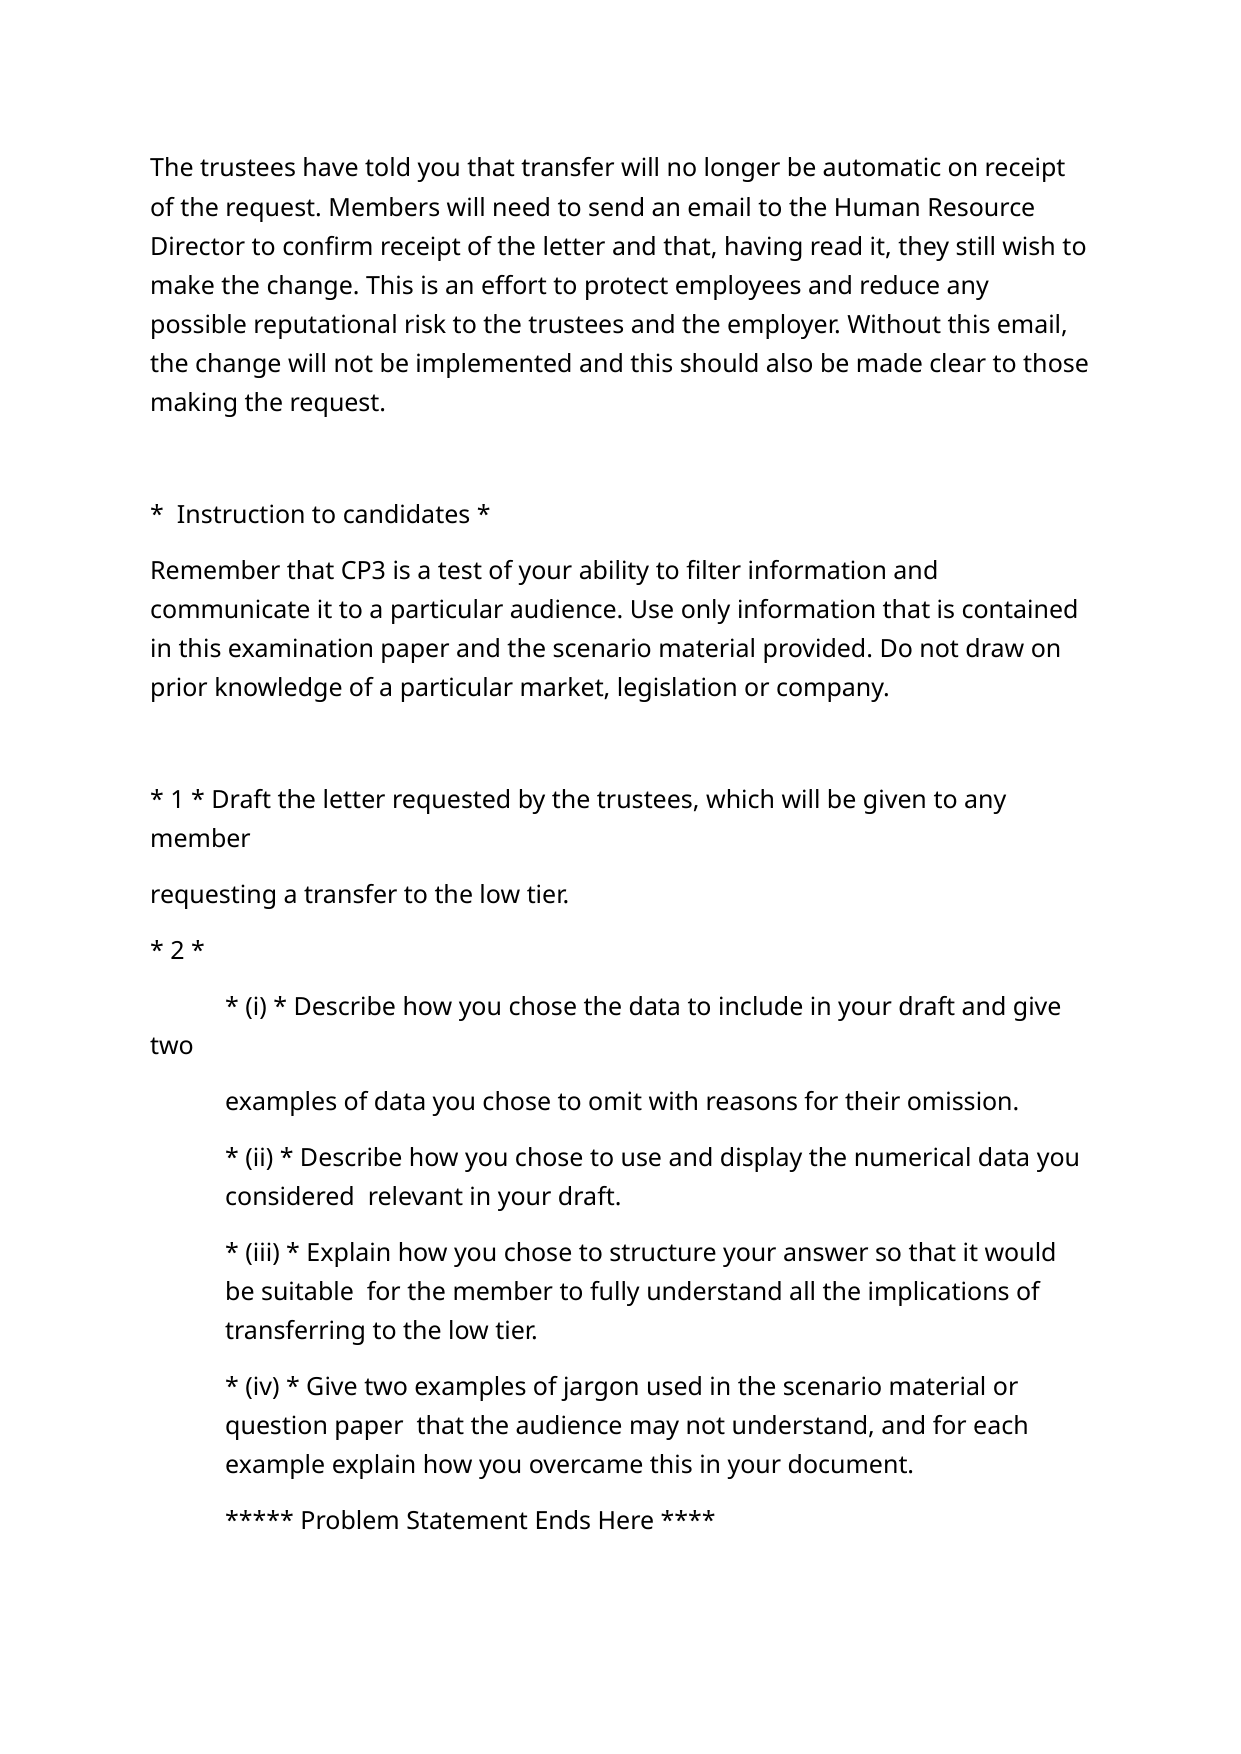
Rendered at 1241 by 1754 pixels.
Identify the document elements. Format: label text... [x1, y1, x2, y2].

text * (ii) * Describe how you chose to use and display the numerical data you considered relevant in your draft. [225, 1139, 1090, 1212]
text * 1 * Draft the letter requested by the trustees, which will be given to any member [150, 782, 1090, 855]
text * (i) * Describe how you chose the data to include in your draft and give two [150, 988, 1090, 1062]
text requesting a transfer to the low tier. [150, 877, 1090, 911]
text Remember that CP3 is a test of your ability to filter information and communicate it to a particular audience. Use only information that is contained in this examination paper and the scenario material provided. Do not draw on prior knowledge of a particular market, legislation or company. [150, 552, 1090, 704]
text * 2 * [150, 932, 1090, 967]
text The trustees have told you that transfer will no longer be automatic on receipt of the request. Members will need to send an email to the Human Resource Director to confirm receipt of the letter and that, having read it, they still wish to make the change. This is an effort to protect employees and reduce any possible reputational risk to the trustees and the employer. Without this email, the change will not be implemented and this should also be made clear to those making the request. [150, 150, 1090, 419]
text examples of data you chose to omit with reasons for their omission. [150, 1083, 1090, 1117]
text * (iv) * Give two examples of jargon used in the scenario material or question paper that the audience may not understand, and for each example explain how you overcame this in your document. [225, 1368, 1090, 1481]
text * (iii) * Explain how you chose to structure your answer so that it would be suitable for the member to fully understand all the implications of transferring to the low tier. [225, 1234, 1090, 1347]
text ***** Problem Statement Ends Here **** [150, 1502, 1090, 1537]
text * Instruction to candidates * [150, 497, 1090, 531]
